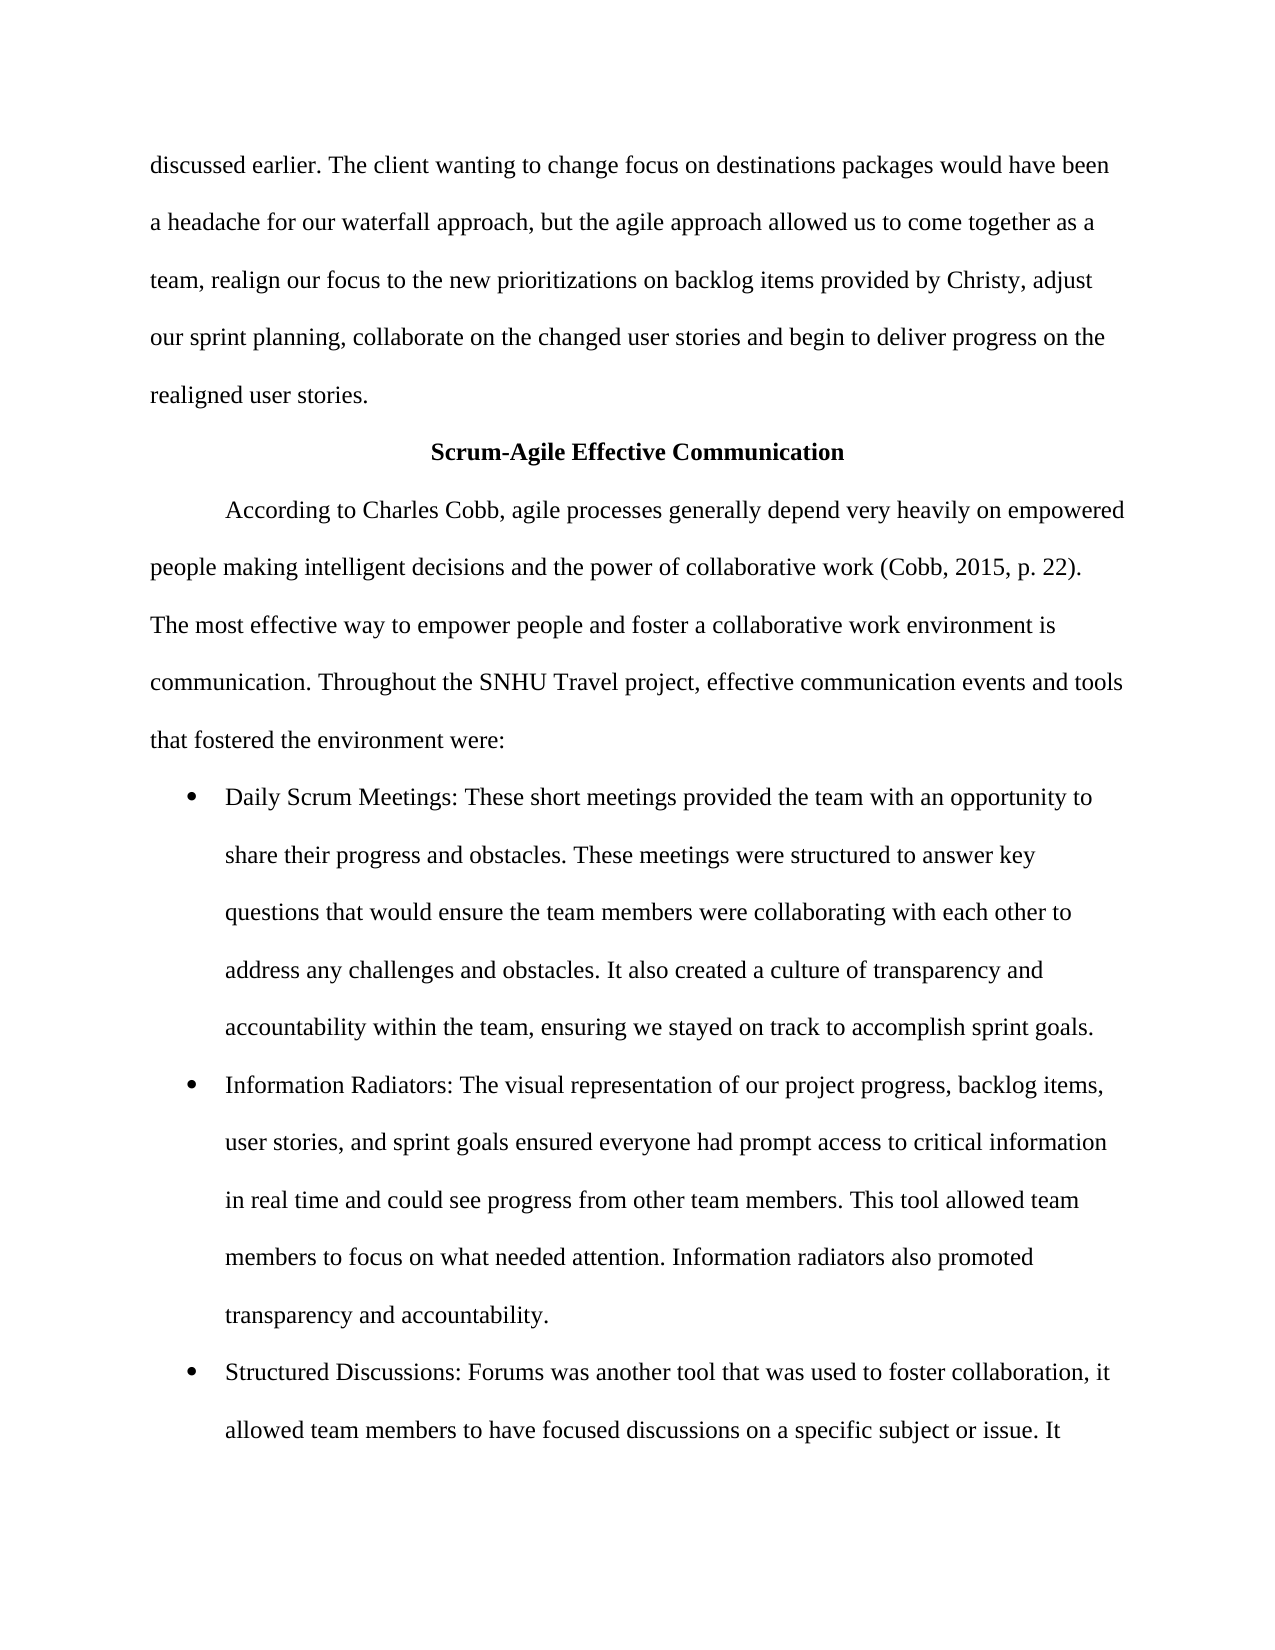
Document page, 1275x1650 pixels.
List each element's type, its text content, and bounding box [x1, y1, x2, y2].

text According to Charles Cobb, agile processes generally depend very heavily on empowered people making intelligent decisions and the power of collaborative work (Cobb, 2015, p. 22). The most effective way to empower people and foster a collaborative work environment is communication. Throughout the SNHU Travel project, effective communication events and tools that fostered the environment were: [150, 495, 1125, 754]
list Daily Scrum Meetings: These short meetings provided the team with an opportunity to share their progress and obstacles. These meetings were structured to answer key questions that would ensure the team members were collaborating with each other to address any challenges and obstacles. It also created a culture of transparency and accountability within the team, ensuring we stayed on track to accomplish sprint goals. [187, 782, 1125, 1041]
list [187, 1357, 1125, 1444]
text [150, 150, 1125, 409]
list Information Radiators: The visual representation of our project progress, backlog items, user stories, and sprint goals ensured everyone had prompt access to critical information in real time and could see progress from other team members. This tool allowed team members to focus on what needed attention. Information radiators also promoted transparency and accountability. [187, 1070, 1125, 1329]
text Scrum-Agile Effective Communication [150, 437, 1125, 466]
